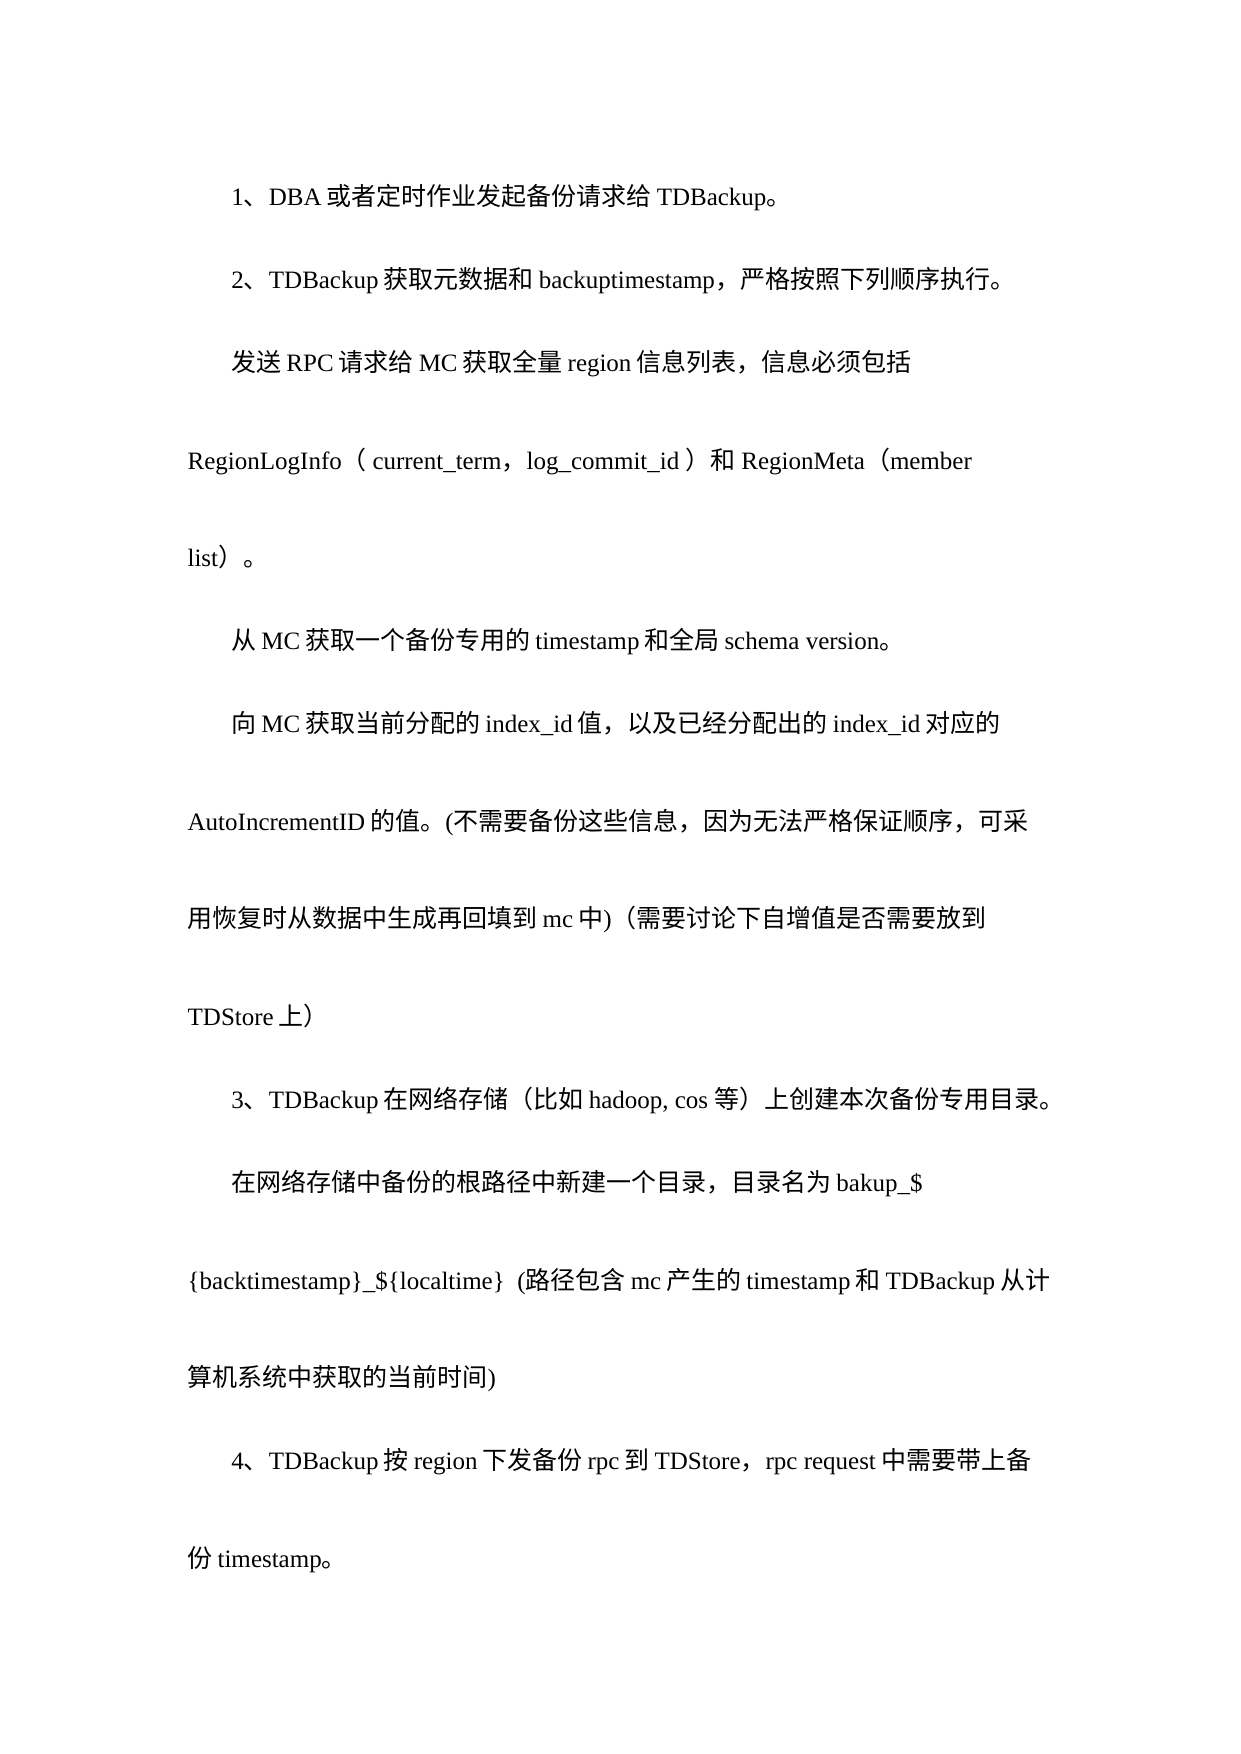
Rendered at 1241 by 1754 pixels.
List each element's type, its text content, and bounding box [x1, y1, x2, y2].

text 在网络存储中备份的根路径中新建一个目录，目录名为bakup_${backtimestamp}_${localtime} (路径包含mc产生的timestamp和TDBackup从计算机系统中获取的当前时间) [187, 1148, 1053, 1408]
text 4、TDBackup按region下发备份rpc到TDStore，rpc request中需要带上备份timestamp。 [187, 1426, 1053, 1589]
text 3、TDBackup在网络存储（比如hadoop, cos 等）上创建本次备份专用目录。 [187, 1065, 1053, 1130]
text 向MC获取当前分配的index_id值，以及已经分配出的index_id对应的AutoIncrementID的值。(不需要备份这些信息，因为无法严格保证顺序，可采用恢复时从数据中生成再回填到mc中)（需要讨论下自增值是否需要放到TDStore上） [187, 689, 1053, 1047]
text 2、TDBackup获取元数据和backuptimestamp，严格按照下列顺序执行。 [187, 245, 1053, 310]
text 发送RPC请求给MC获取全量region信息列表，信息必须包括RegionLogInfo（ current_term，log_commit_id ）和 RegionMeta（member list）。 [187, 328, 1053, 588]
text 1、DBA或者定时作业发起备份请求给TDBackup。 [187, 162, 1053, 227]
text 从MC获取一个备份专用的timestamp和全局schema version。 [187, 606, 1053, 671]
